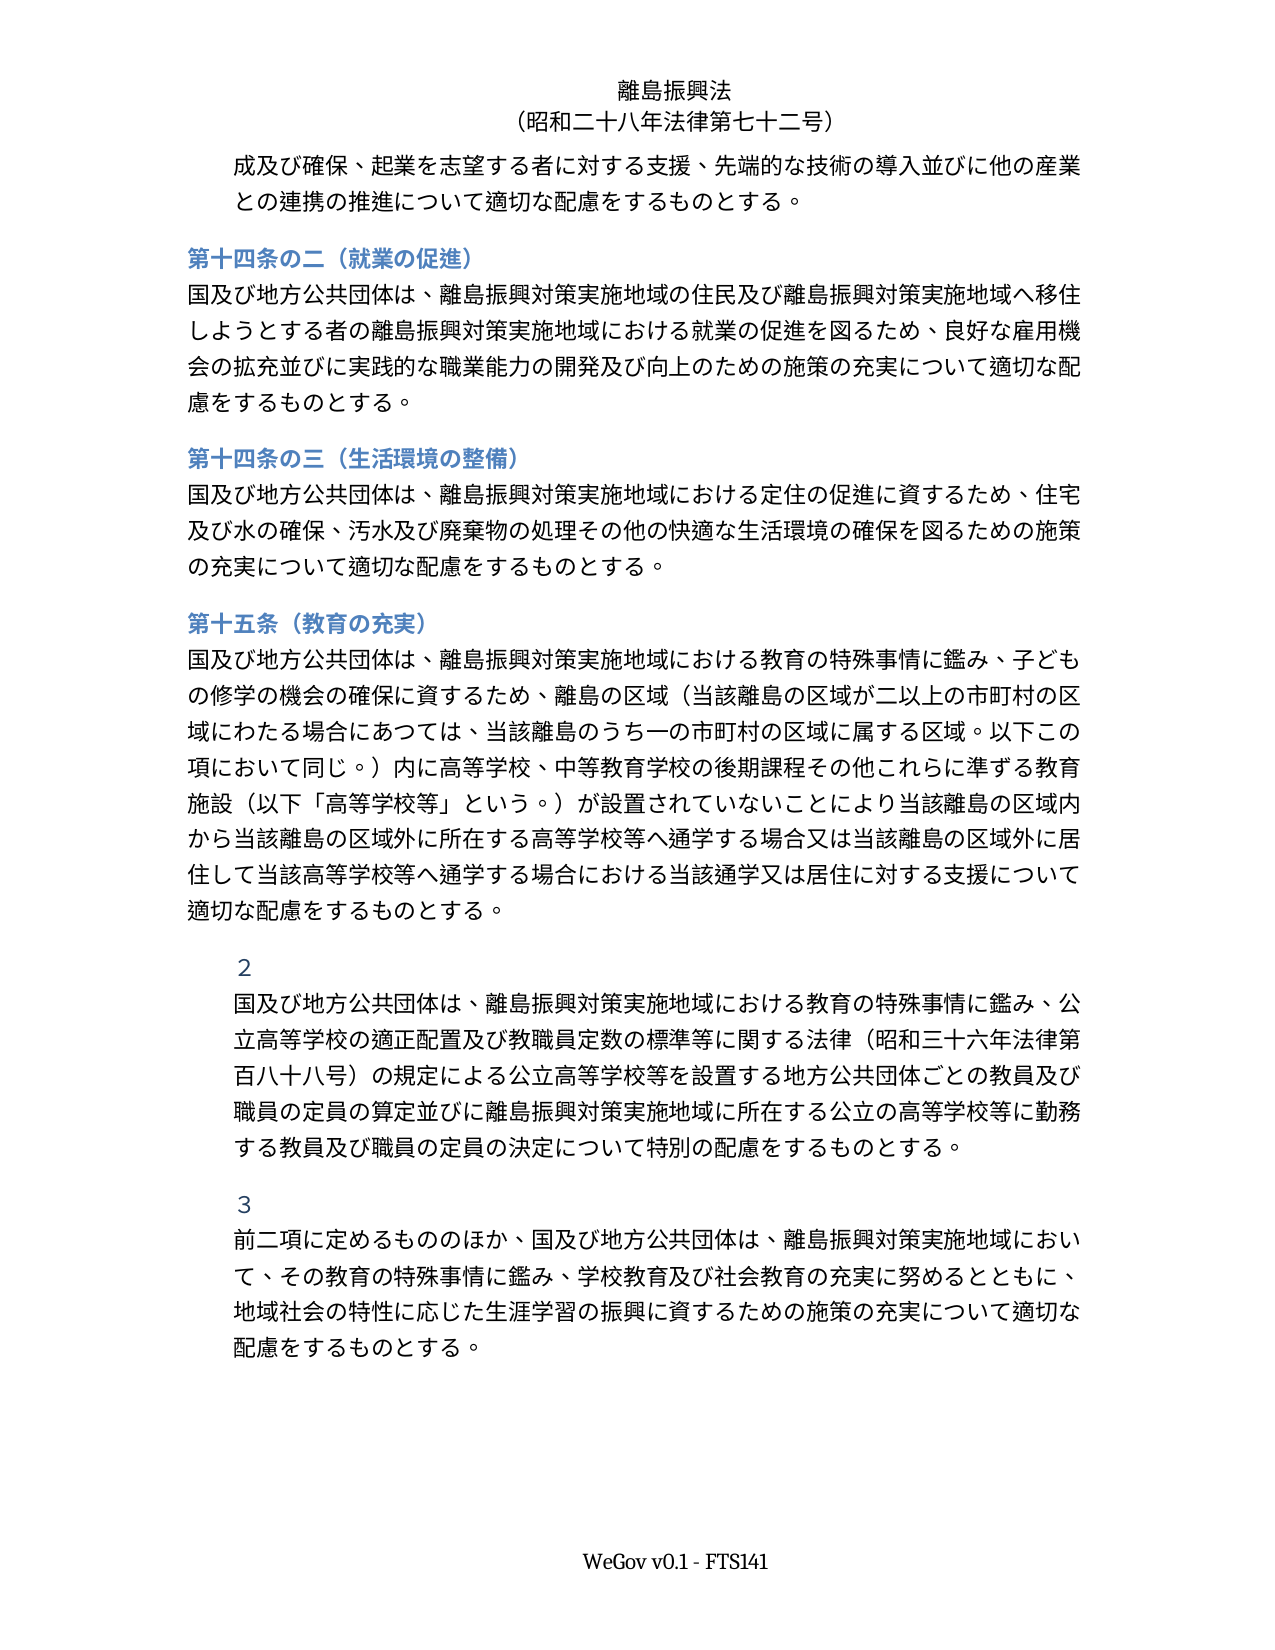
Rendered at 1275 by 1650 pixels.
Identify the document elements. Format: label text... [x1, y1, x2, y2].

text 国及び地方公共団体は、離島振興対策実施地域の住民及び離島振興対策実施地域へ移住しようとする者の離島振興対策実施地域における就業の促進を図るため、良好な雇用機会の拡充並びに実践的な職業能力の開発及び向上のための施策の充実について適切な配慮をするものとする。 [187, 279, 1087, 418]
text 前二項に規定するもののほか、国及び地方公共団体は、離島振興対策実施地域の特性に即した産業の振興を図るため、生産性の向上、産業の振興に寄与する人材の育成及び確保、起業を志望する者に対する支援、先端的な技術の導入並びに他の産業との連携の推進について適切な配慮をするものとする。 [233, 150, 1087, 217]
subtitle 第十四条の二（就業の促進） [187, 243, 1087, 274]
subtitle ２ [233, 952, 1087, 983]
text 国及び地方公共団体は、離島振興対策実施地域における教育の特殊事情に鑑み、公立高等学校の適正配置及び教職員定数の標準等に関する法律（昭和三十六年法律第百八十八号）の規定による公立高等学校等を設置する地方公共団体ごとの教員及び職員の定員の算定並びに離島振興対策実施地域に所在する公立の高等学校等に勤務する教員及び職員の定員の決定について特別の配慮をするものとする。 [233, 988, 1087, 1163]
subtitle ３ [233, 1188, 1087, 1220]
subtitle 第十五条（教育の充実） [187, 608, 1087, 639]
subtitle 第十四条の三（生活環境の整備） [187, 443, 1087, 474]
text 国及び地方公共団体は、離島振興対策実施地域における教育の特殊事情に鑑み、子どもの修学の機会の確保に資するため、離島の区域（当該離島の区域が二以上の市町村の区域にわたる場合にあつては、当該離島のうち一の市町村の区域に属する区域。以下この項において同じ。）内に高等学校、中等教育学校の後期課程その他これらに準ずる教育施設（以下「高等学校等」という。）が設置されていないことにより当該離島の区域内から当該離島の区域外に所在する高等学校等へ通学する場合又は当該離島の区域外に居住して当該高等学校等へ通学する場合における当該通学又は居住に対する支援について適切な配慮をするものとする。 [187, 644, 1087, 927]
text 国及び地方公共団体は、離島振興対策実施地域における定住の促進に資するため、住宅及び水の確保、汚水及び廃棄物の処理その他の快適な生活環境の確保を図るための施策の充実について適切な配慮をするものとする。 [187, 479, 1087, 582]
text 前二項に定めるもののほか、国及び地方公共団体は、離島振興対策実施地域において、その教育の特殊事情に鑑み、学校教育及び社会教育の充実に努めるとともに、地域社会の特性に応じた生涯学習の振興に資するための施策の充実について適切な配慮をするものとする。 [233, 1224, 1087, 1363]
